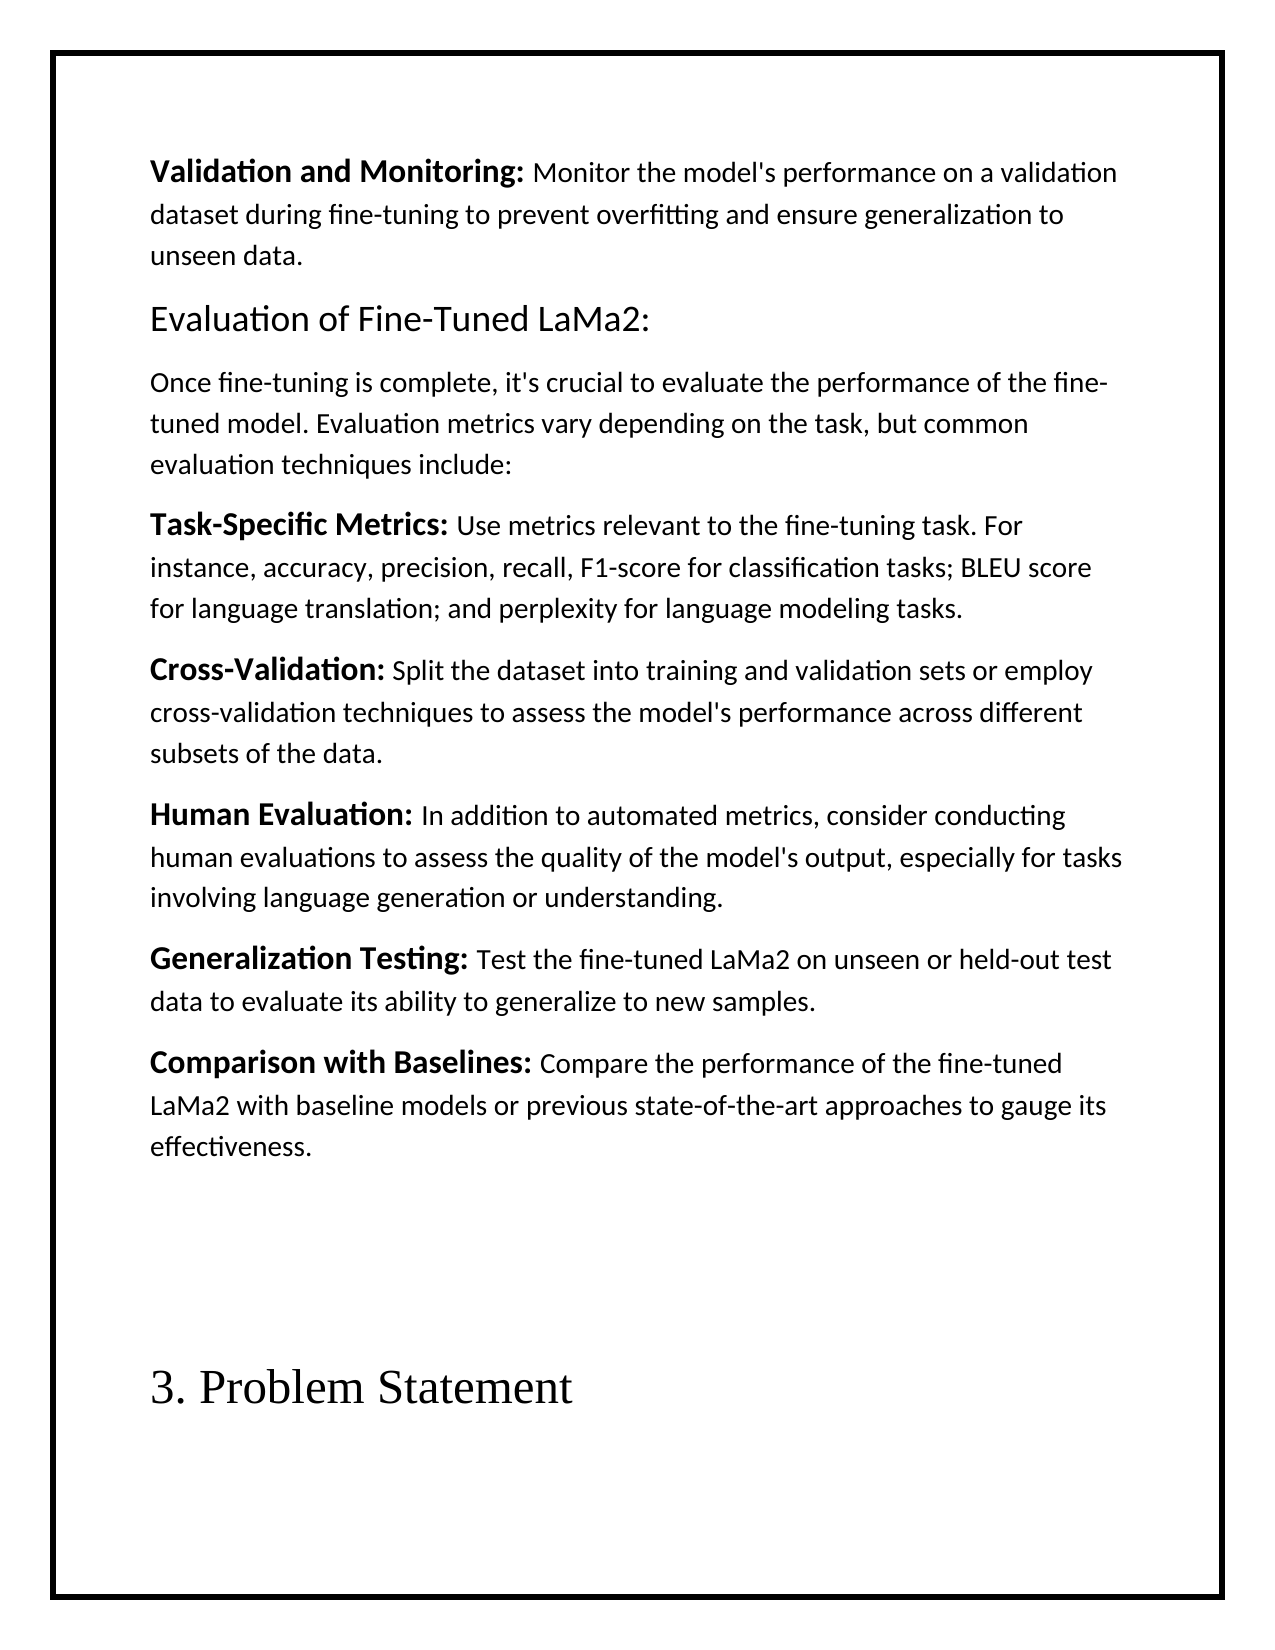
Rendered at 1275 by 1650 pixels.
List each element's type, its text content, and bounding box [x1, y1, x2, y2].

text Cross-Validation: Split the dataset into training and validation sets or employ cross-validation techniques to assess the model's performance across different subsets of the data. [150, 648, 1125, 771]
text 3. Problem Statement [150, 1358, 1125, 1414]
text Generalization Testing: Test the fine-tuned LaMa2 on unseen or held-out test data to evaluate its ability to generalize to new samples. [150, 937, 1125, 1019]
text Validation and Monitoring: Monitor the model's performance on a validation dataset during fine-tuning to prevent overfitting and ensure generalization to unseen data. [150, 150, 1125, 273]
text Human Evaluation: In addition to automated metrics, consider conducting human evaluations to assess the quality of the model's output, especially for tasks involving language generation or understanding. [150, 793, 1125, 915]
text Evaluation of Fine-Tuned LaMa2: [150, 294, 1125, 340]
text Task-Specific Metrics: Use metrics relevant to the fine-tuning task. For instance, accuracy, precision, recall, F1-score for classification tasks; BLEU score for language translation; and perplexity for language modeling tasks. [150, 503, 1125, 626]
text Comparison with Baselines: Compare the performance of the fine-tuned LaMa2 with baseline models or previous state-of-the-art approaches to gauge its effectiveness. [150, 1041, 1125, 1163]
text Once fine-tuning is complete, it's crucial to evaluate the performance of the fine-tuned model. Evaluation metrics vary depending on the task, but common evaluation techniques include: [150, 364, 1125, 481]
